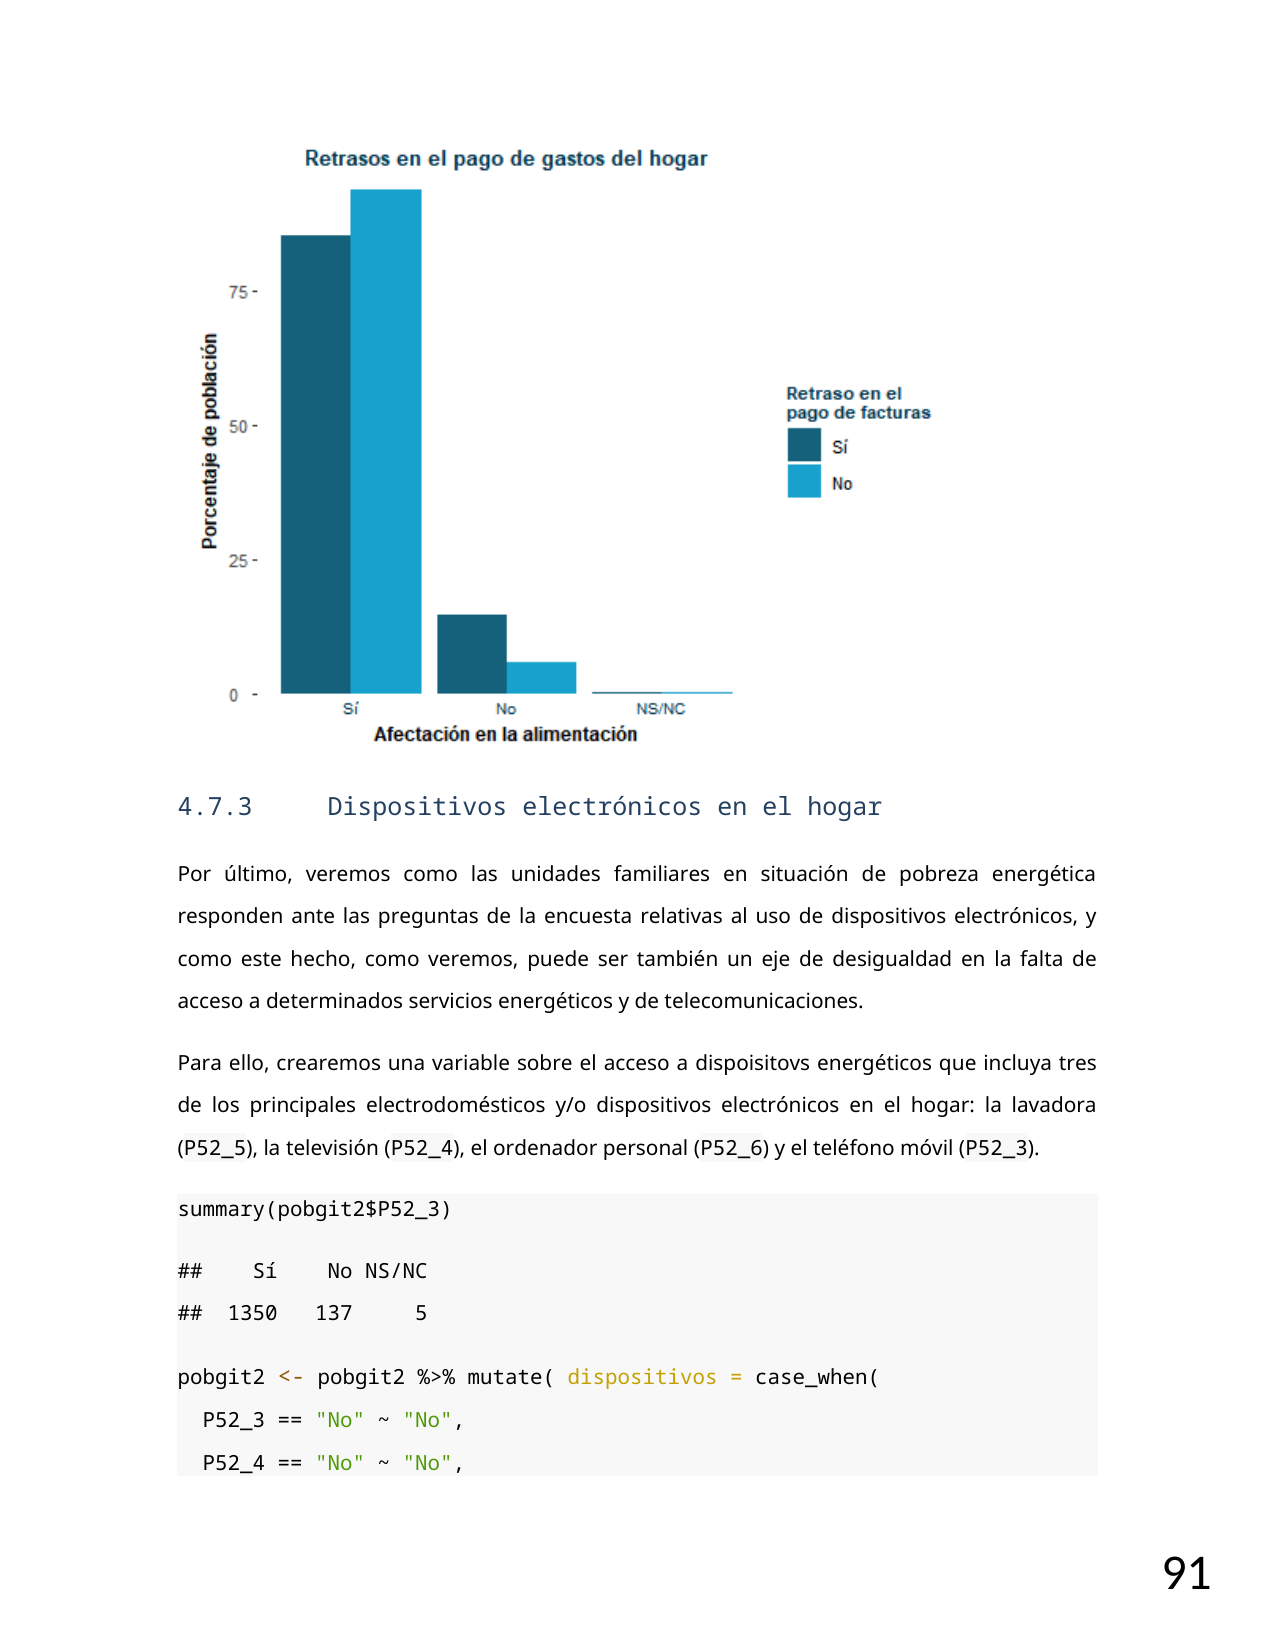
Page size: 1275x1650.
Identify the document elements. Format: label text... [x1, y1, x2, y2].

picture [196, 147, 954, 754]
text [177, 1360, 1098, 1476]
text Para ello, crearemos una variable sobre el acceso a dispoisitovs energéticos que incluya tres de los principales electrodomésticos y/o dispositivos electrónicos en el hogar: la lavadora (P52_5), la televisión (P52_4), el ordenador personal (P52_6) y el teléfono móvil (P52_3). [177, 1048, 1098, 1162]
subtitle Dispositivos electrónicos en el hogar [177, 789, 1098, 823]
text summary(pobgit2$P52_3) [177, 1194, 1098, 1223]
text ## Sí No NS/NC ## 1350 137 5 [177, 1256, 1098, 1327]
text Por último, veremos como las unidades familiares en situación de pobreza energética responden ante las preguntas de la encuesta relativas al uso de dispositivos electrónicos, y como este hecho, como veremos, puede ser también un eje de desigualdad en la falta de acceso a determinados servicios energéticos y de telecomunicaciones. [177, 859, 1098, 1015]
